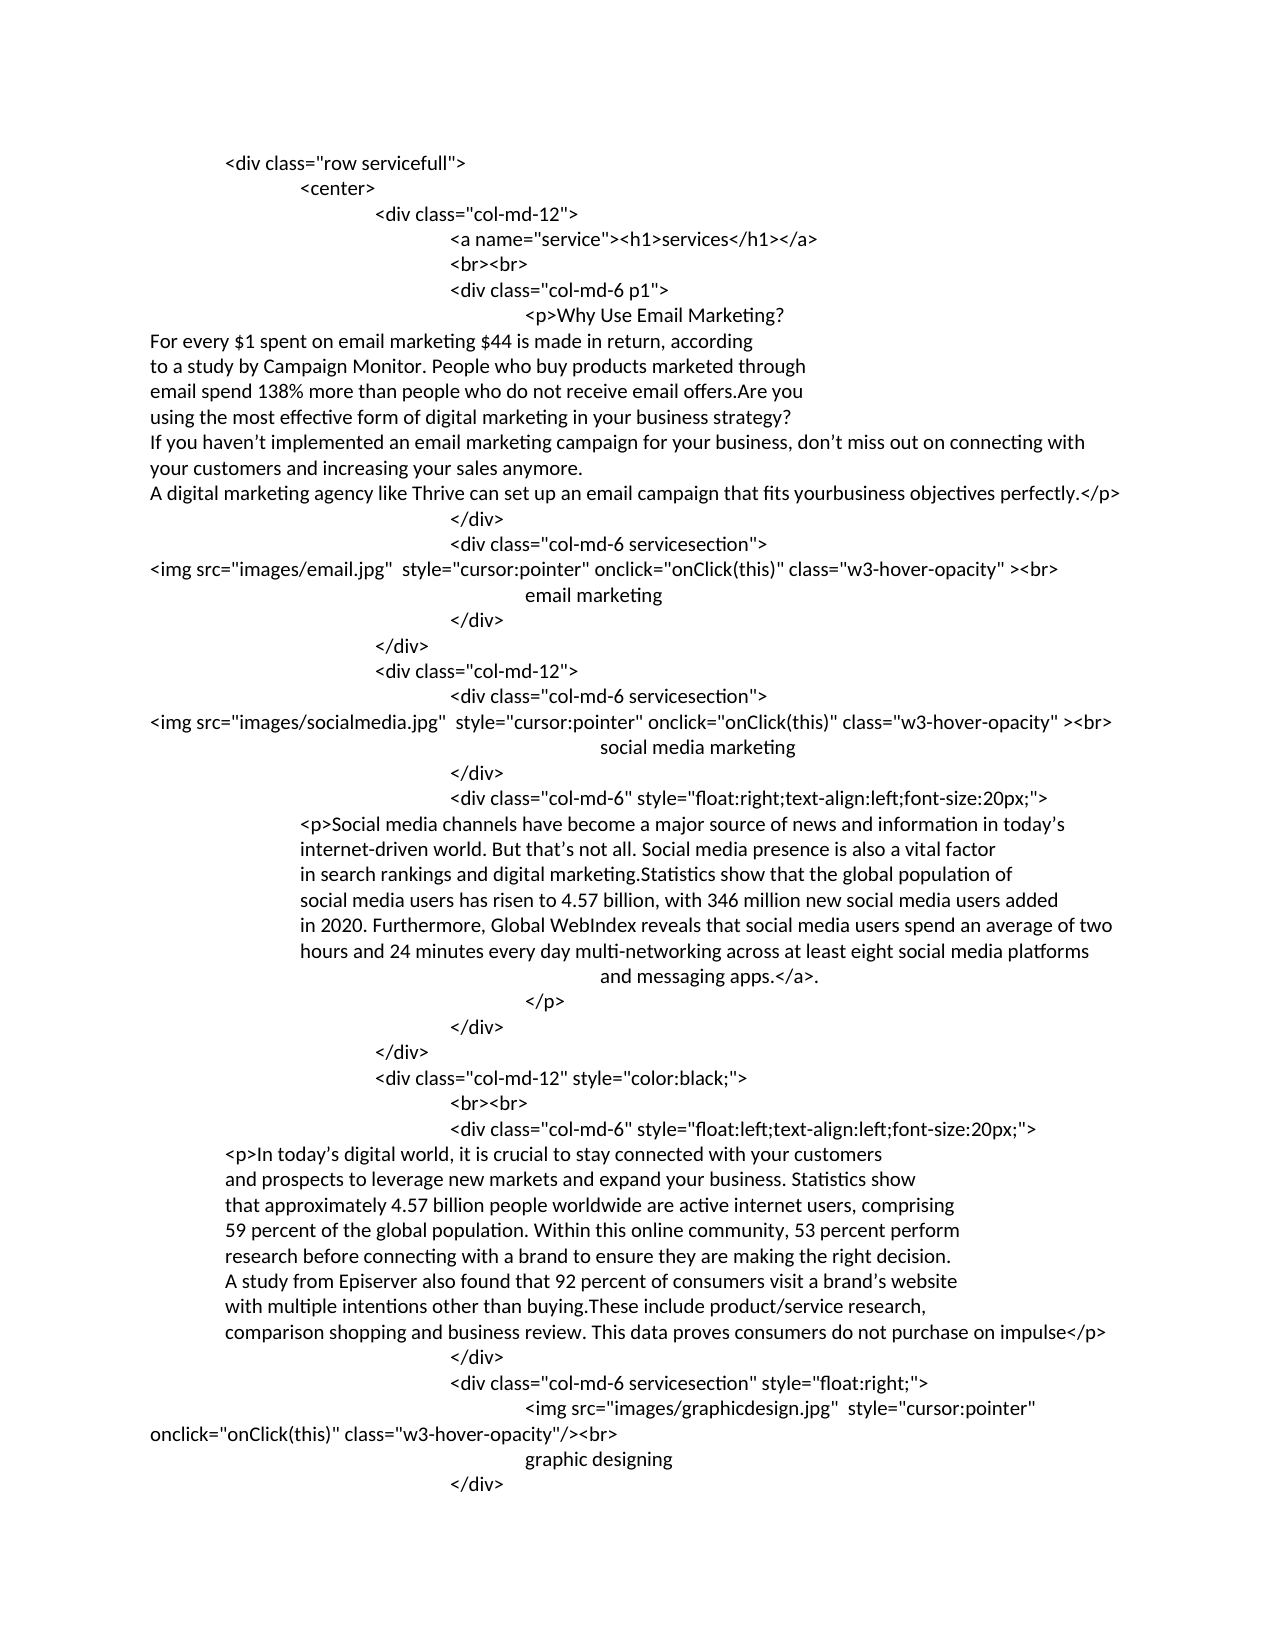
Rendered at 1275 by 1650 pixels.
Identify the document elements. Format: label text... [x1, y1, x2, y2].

text <a name="service"><h1>services</h1></a> [150, 226, 1125, 252]
text comparison shopping and business review. This data proves consumers do not purchase on impulse</p> [150, 1319, 1125, 1344]
text A study from Episerver also found that 92 percent of consumers visit a brand’s website [150, 1268, 1125, 1294]
text internet-driven world. But that’s not all. Social media presence is also a vital factor [150, 836, 1125, 862]
text A digital marketing agency like Thrive can set up an email campaign that fits yourbusiness objectives perfectly.</p> [150, 480, 1125, 506]
text <div class="row servicefull"> [150, 150, 1125, 175]
text If you haven’t implemented an email marketing campaign for your business, don’t miss out on connecting with your customers and increasing your sales anymore. [150, 429, 1125, 480]
text <img src="images/socialmedia.jpg" style="cursor:pointer" onclick="onClick(this)" class="w3-hover-opacity" ><br> [150, 709, 1125, 734]
text and prospects to leverage new markets and expand your business. Statistics show [150, 1167, 1125, 1192]
text </div> [150, 633, 1125, 658]
text <img src="images/graphicdesign.jpg" style="cursor:pointer" onclick="onClick(this)" class="w3-hover-opacity"/><br> [150, 1395, 1125, 1446]
text <p>Why Use Email Marketing? [150, 302, 1125, 328]
text For every $1 spent on email marketing $44 is made in return, according [150, 328, 1125, 353]
text that approximately 4.57 billion people worldwide are active internet users, comprising [150, 1192, 1125, 1217]
text </div> [150, 1344, 1125, 1370]
text </p> [150, 989, 1125, 1014]
text <div class="col-md-12" style="color:black;"> [150, 1065, 1125, 1090]
text <p>Social media channels have become a major source of news and information in today’s [150, 811, 1125, 836]
text <div class="col-md-12"> [150, 658, 1125, 684]
text social media users has risen to 4.57 billion, with 346 million new social media users added [150, 887, 1125, 912]
text <div class="col-md-6" style="float:left;text-align:left;font-size:20px;"> [150, 1116, 1125, 1141]
text email spend 138% more than people who do not receive email offers.Are you [150, 379, 1125, 404]
text <center> [150, 175, 1125, 201]
text </div> [150, 760, 1125, 785]
text <img src="images/email.jpg" style="cursor:pointer" onclick="onClick(this)" class="w3-hover-opacity" ><br> [150, 557, 1125, 582]
text <p>In today’s digital world, it is crucial to stay connected with your customers [150, 1141, 1125, 1167]
text <div class="col-md-6" style="float:right;text-align:left;font-size:20px;"> [150, 785, 1125, 811]
text </div> [150, 506, 1125, 531]
text in 2020. Furthermore, Global WebIndex reveals that social media users spend an average of two [150, 912, 1125, 938]
text </div> [150, 1039, 1125, 1065]
text in search rankings and digital marketing.Statistics show that the global population of [150, 862, 1125, 887]
text <div class="col-md-12"> [150, 201, 1125, 226]
text using the most effective form of digital marketing in your business strategy? [150, 404, 1125, 429]
text </div> [150, 1472, 1125, 1497]
text research before connecting with a brand to ensure they are making the right decision. [150, 1243, 1125, 1268]
text social media marketing [150, 734, 1125, 760]
text <br><br> [150, 252, 1125, 277]
text email marketing [150, 582, 1125, 607]
text <br><br> [150, 1090, 1125, 1116]
text <div class="col-md-6 p1"> [150, 277, 1125, 302]
text <div class="col-md-6 servicesection"> [150, 531, 1125, 557]
text to a study by Campaign Monitor. People who buy products marketed through [150, 353, 1125, 379]
text hours and 24 minutes every day multi-networking across at least eight social media platforms [150, 938, 1125, 963]
text with multiple intentions other than buying.These include product/service research, [150, 1294, 1125, 1319]
text <div class="col-md-6 servicesection"> [150, 684, 1125, 709]
text </div> [150, 1014, 1125, 1039]
text 59 percent of the global population. Within this online community, 53 percent perform [150, 1217, 1125, 1243]
text <div class="col-md-6 servicesection" style="float:right;"> [150, 1370, 1125, 1395]
text </div> [150, 607, 1125, 633]
text and messaging apps.</a>. [150, 963, 1125, 989]
text graphic designing [150, 1446, 1125, 1472]
